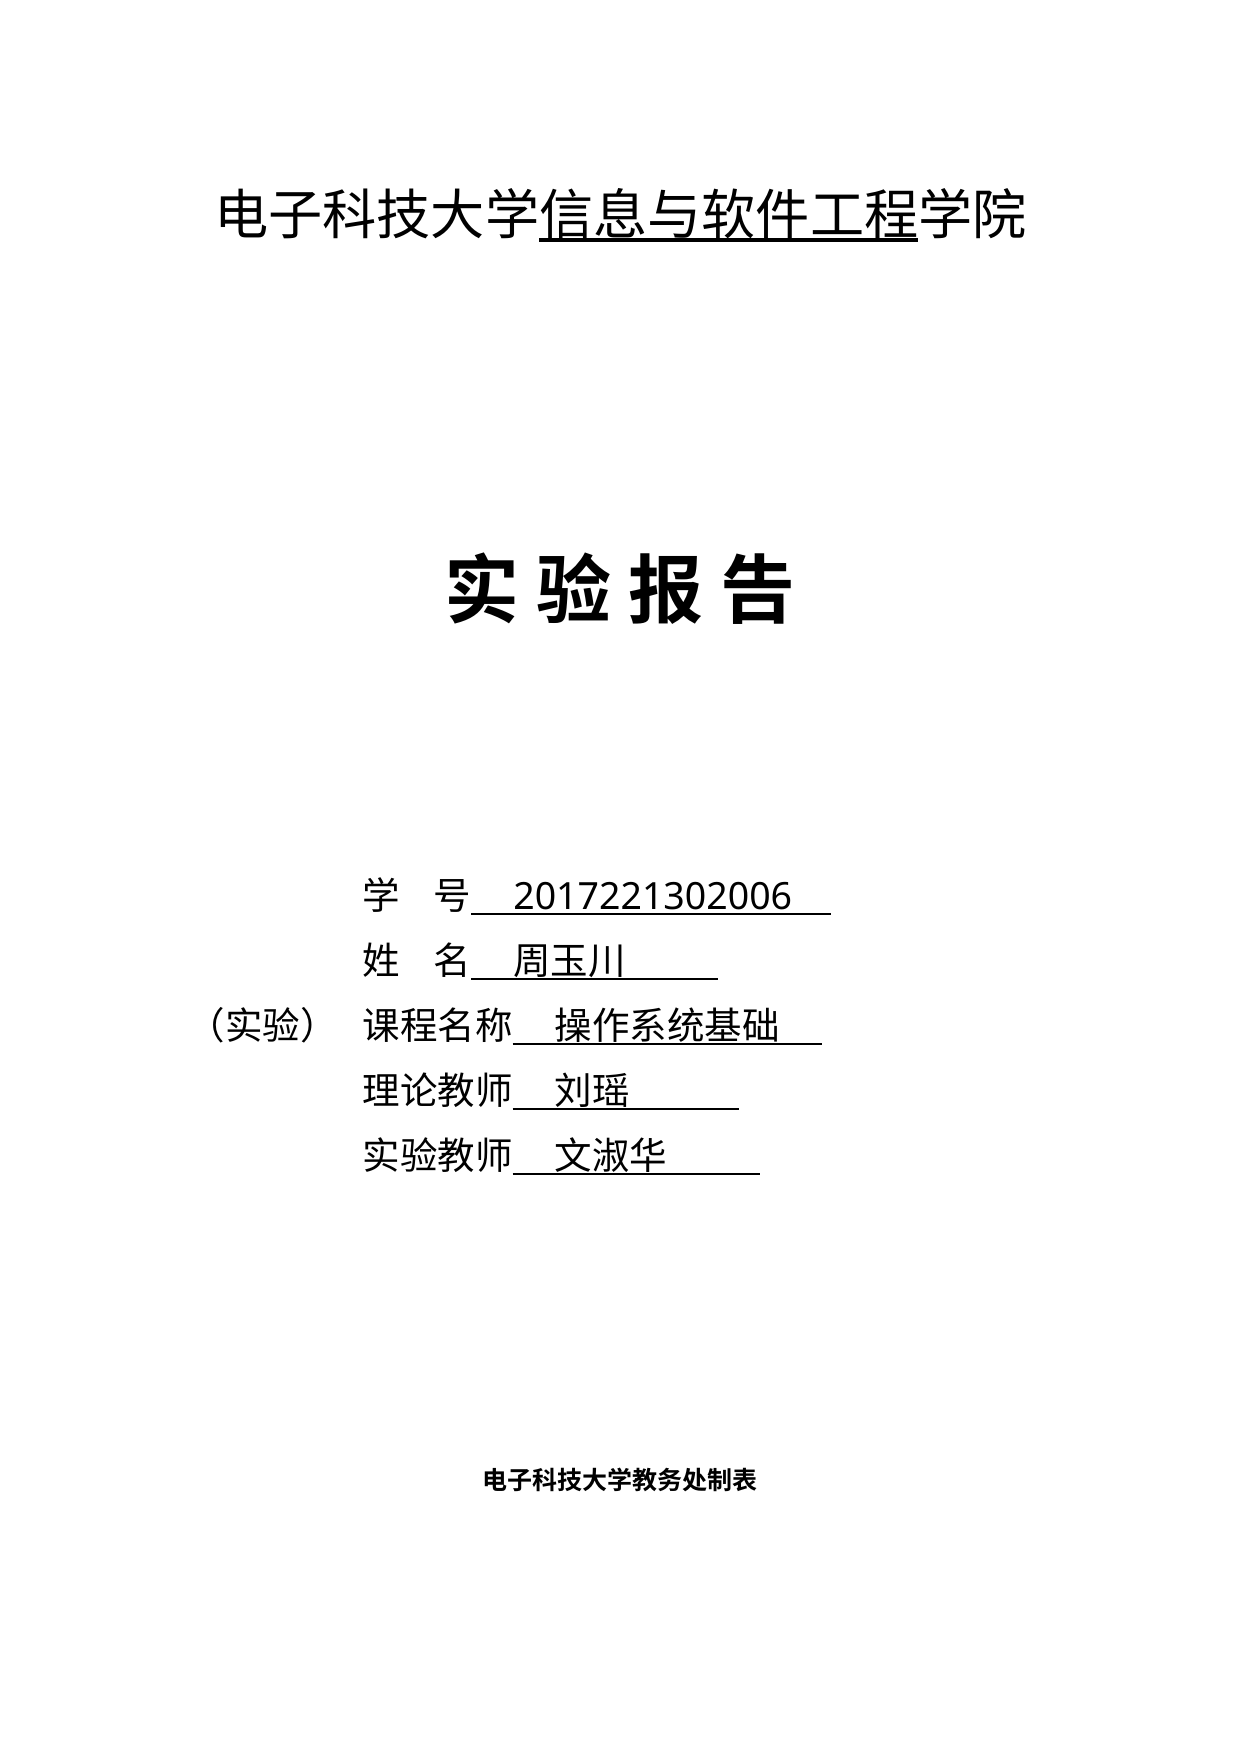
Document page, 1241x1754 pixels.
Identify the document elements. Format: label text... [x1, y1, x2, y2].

text 实 验 报 告 [187, 519, 1053, 649]
text 学 号 2017221302006 [319, 861, 1053, 926]
text 理论教师 刘瑶 [319, 1056, 1053, 1121]
text 电子科技大学教务处制表 [187, 1446, 1053, 1511]
text 姓 名 周玉川 [362, 926, 1053, 991]
text 电子科技大学信息与软件工程学院 [187, 162, 1053, 259]
text 实验教师 文淑华 [319, 1121, 1053, 1186]
text （实验） 课程名称 操作系统基础 [187, 991, 1053, 1056]
